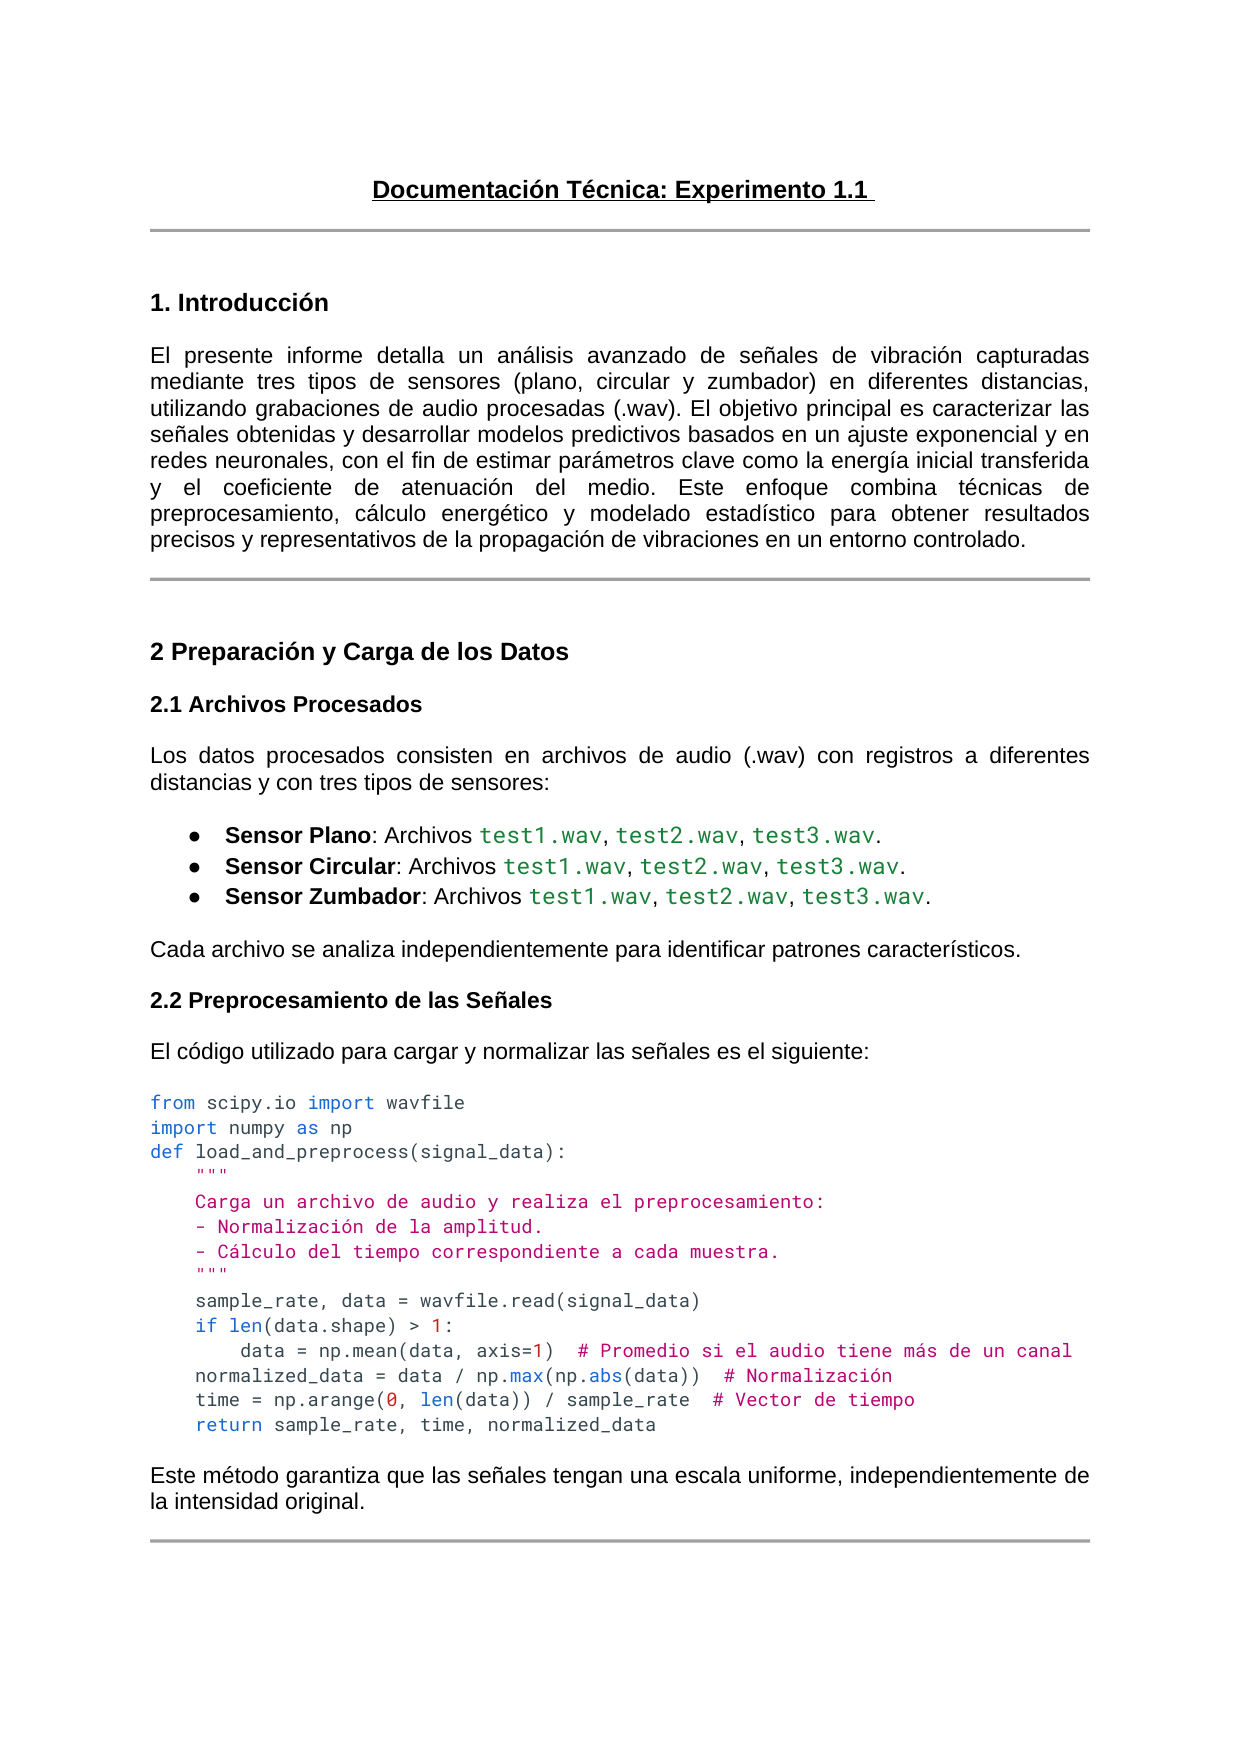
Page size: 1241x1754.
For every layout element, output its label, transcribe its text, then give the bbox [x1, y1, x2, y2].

text data = np.mean(data, axis=1) # Promedio si el audio tiene más de un canal [150, 1337, 1090, 1362]
text import numpy as np [150, 1114, 1090, 1139]
text Este método garantiza que las señales tengan una escala uniforme, independientemente de la intensidad original. [150, 1462, 1090, 1514]
text sample_rate, data = wavfile.read(signal_data) [150, 1288, 1090, 1313]
text - Cálculo del tiempo correspondiente a cada muestra. [150, 1238, 1090, 1263]
text from scipy.io import wavfile [150, 1089, 1090, 1114]
text Documentación Técnica: Experimento 1.1 [150, 175, 1090, 204]
text Cada archivo se analiza independientemente para identificar patrones característicos. [150, 936, 1090, 962]
text def load_and_preprocess(signal_data): [150, 1139, 1090, 1164]
text if len(data.shape) > 1: [150, 1313, 1090, 1337]
list Sensor Plano: Archivos test1.wav, test2.wav, test3.wav. [187, 820, 1090, 850]
text """ [150, 1164, 1090, 1189]
text - Normalización de la amplitud. [150, 1213, 1090, 1238]
text El código utilizado para cargar y normalizar las señales es el siguiente: [150, 1038, 1090, 1064]
text return sample_rate, time, normalized_data [150, 1412, 1090, 1437]
text time = np.arange(0, len(data)) / sample_rate # Vector de tiempo [150, 1387, 1090, 1412]
subtitle 2 Preparación y Carga de los Datos [150, 637, 1090, 666]
text El presente informe detalla un análisis avanzado de señales de vibración capturadas mediante tres tipos de sensores (plano, circular y zumbador) en diferentes distancias, utilizando grabaciones de audio procesadas (.wav). El objetivo principal es caracterizar las señales obtenidas y desarrollar modelos predictivos basados en un ajuste exponencial y en redes neuronales, con el fin de estimar parámetros clave como la energía inicial transferida y el coeficiente de atenuación del medio. Este enfoque combina técnicas de preprocesamiento, cálculo energético y modelado estadístico para obtener resultados precisos y representativos de la propagación de vibraciones en un entorno controlado. [150, 342, 1090, 553]
subtitle 2.1 Archivos Procesados [150, 691, 1090, 717]
text Los datos procesados consisten en archivos de audio (.wav) con registros a diferentes distancias y con tres tipos de sensores: [150, 742, 1090, 795]
text """ [150, 1263, 1090, 1288]
text normalized_data = data / np.max(np.abs(data)) # Normalización [150, 1362, 1090, 1387]
subtitle 1. Introducción [150, 288, 1090, 317]
text Carga un archivo de audio y realiza el preprocesamiento: [150, 1189, 1090, 1213]
list Sensor Zumbador: Archivos test1.wav, test2.wav, test3.wav. [187, 880, 1090, 911]
list Sensor Circular: Archivos test1.wav, test2.wav, test3.wav. [187, 850, 1090, 880]
subtitle 2.2 Preprocesamiento de las Señales [150, 987, 1090, 1013]
